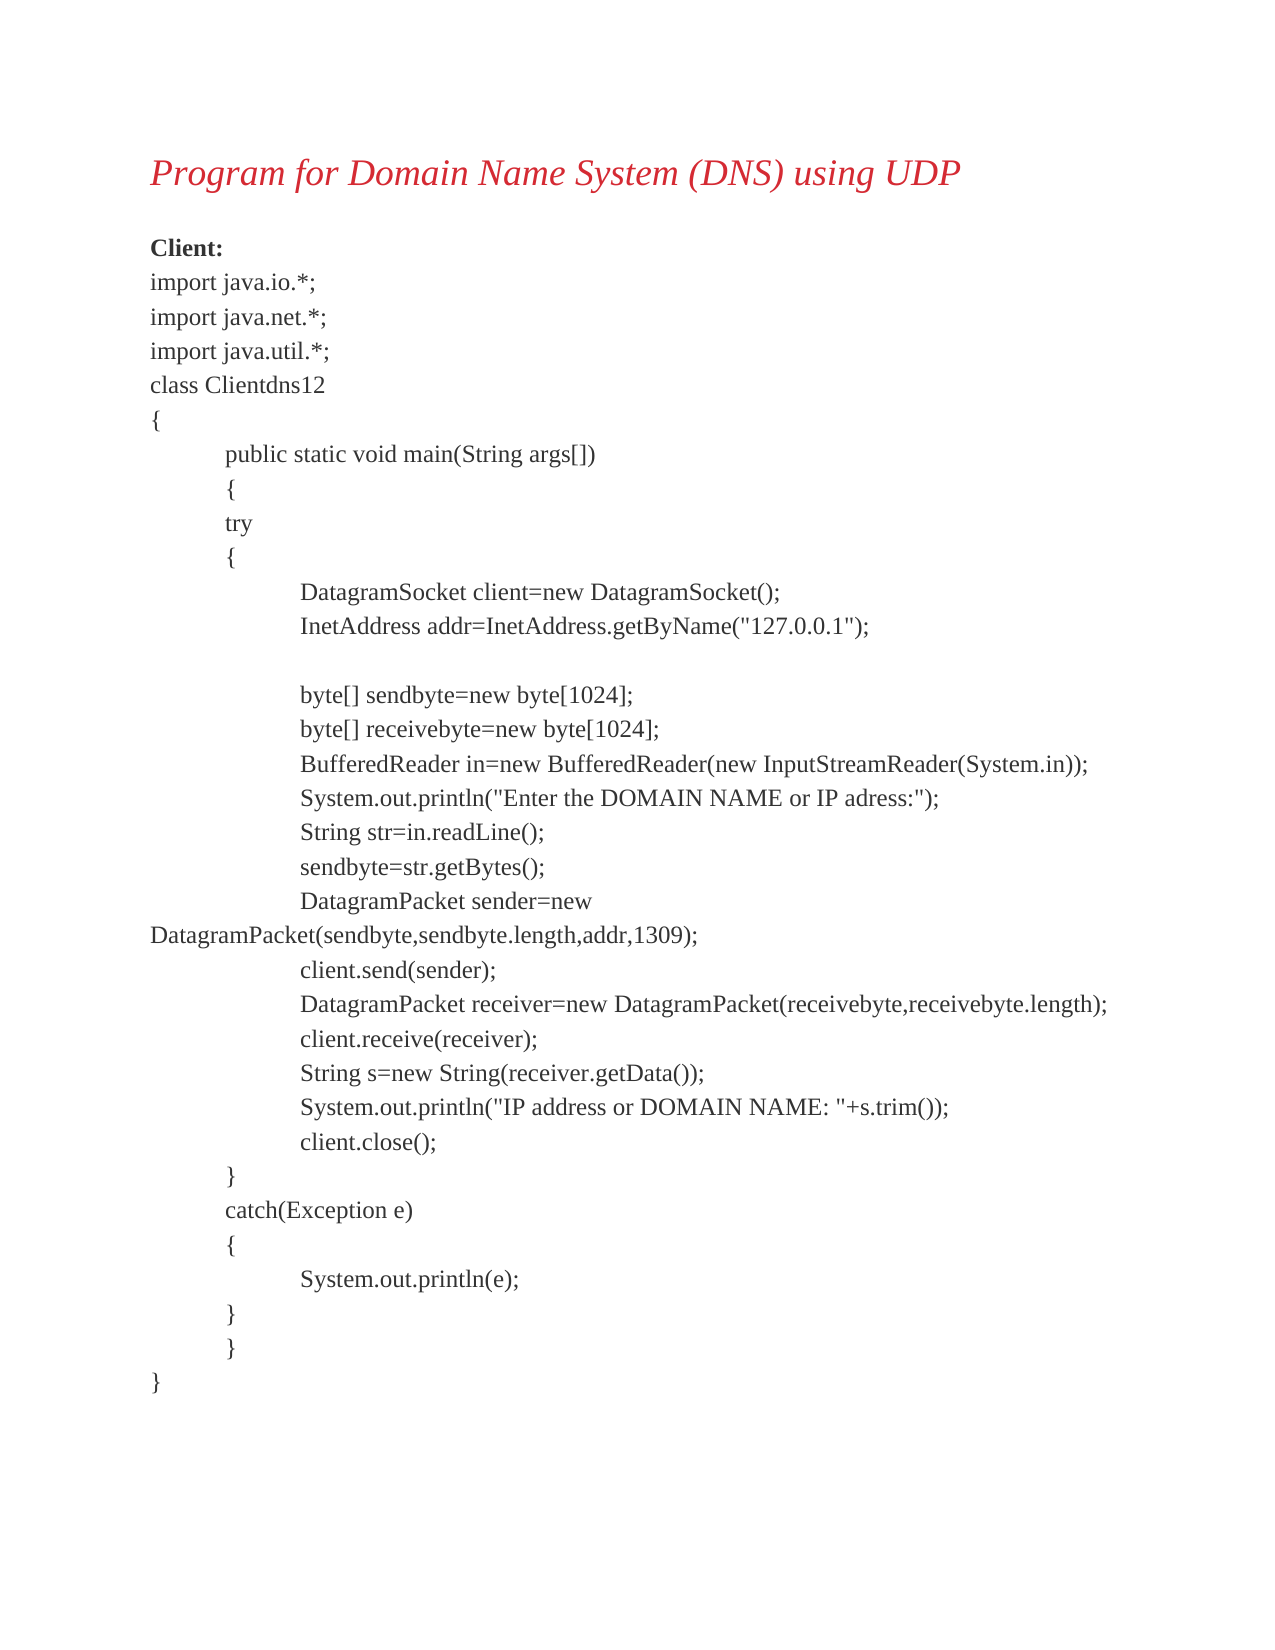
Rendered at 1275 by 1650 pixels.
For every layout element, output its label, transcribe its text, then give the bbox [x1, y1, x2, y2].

text String str=in.readLine(); [150, 812, 1125, 846]
text { [150, 399, 1125, 434]
text DatagramSocket client=new DatagramSocket(); [150, 571, 1125, 606]
text try [150, 502, 1125, 537]
text BufferedReader in=new BufferedReader(new InputStreamReader(System.in)); [150, 743, 1125, 777]
text client.close(); [150, 1121, 1125, 1156]
text { [150, 1224, 1125, 1259]
text System.out.println("IP address or DOMAIN NAME: "+s.trim()); [150, 1087, 1125, 1121]
text byte[] receivebyte=new byte[1024]; [150, 709, 1125, 743]
text } [150, 1156, 1125, 1190]
text System.out.println("Enter the DOMAIN NAME or IP adress:"); [150, 777, 1125, 812]
text byte[] sendbyte=new byte[1024]; [150, 674, 1125, 709]
text public static void main(String args[]) [150, 434, 1125, 468]
text } [150, 1293, 1125, 1327]
text InetAddress addr=InetAddress.getByName("127.0.0.1"); [150, 606, 1125, 640]
text DatagramPacket receiver=new DatagramPacket(receivebyte,receivebyte.length); [150, 984, 1125, 1018]
text client.send(sender); [150, 949, 1125, 984]
text { [150, 468, 1125, 502]
text import java.io.*; [150, 262, 1125, 296]
text } [150, 1327, 1125, 1362]
text DatagramPacket sender=new DatagramPacket(sendbyte,sendbyte.length,addr,1309); [150, 881, 1125, 949]
text String s=new String(receiver.getData()); [150, 1052, 1125, 1087]
text catch(Exception e) [150, 1190, 1125, 1224]
text import java.net.*; [150, 296, 1125, 331]
text import java.util.*; [150, 331, 1125, 365]
text sendbyte=str.getBytes(); [150, 846, 1125, 881]
text class Clientdns12 [150, 365, 1125, 399]
text Program for Domain Name System (DNS) using UDP [150, 150, 1125, 193]
text } [150, 1362, 1125, 1396]
text System.out.println(e); [150, 1259, 1125, 1293]
text client.receive(receiver); [150, 1018, 1125, 1052]
text Client: [150, 227, 1125, 262]
text { [150, 537, 1125, 571]
